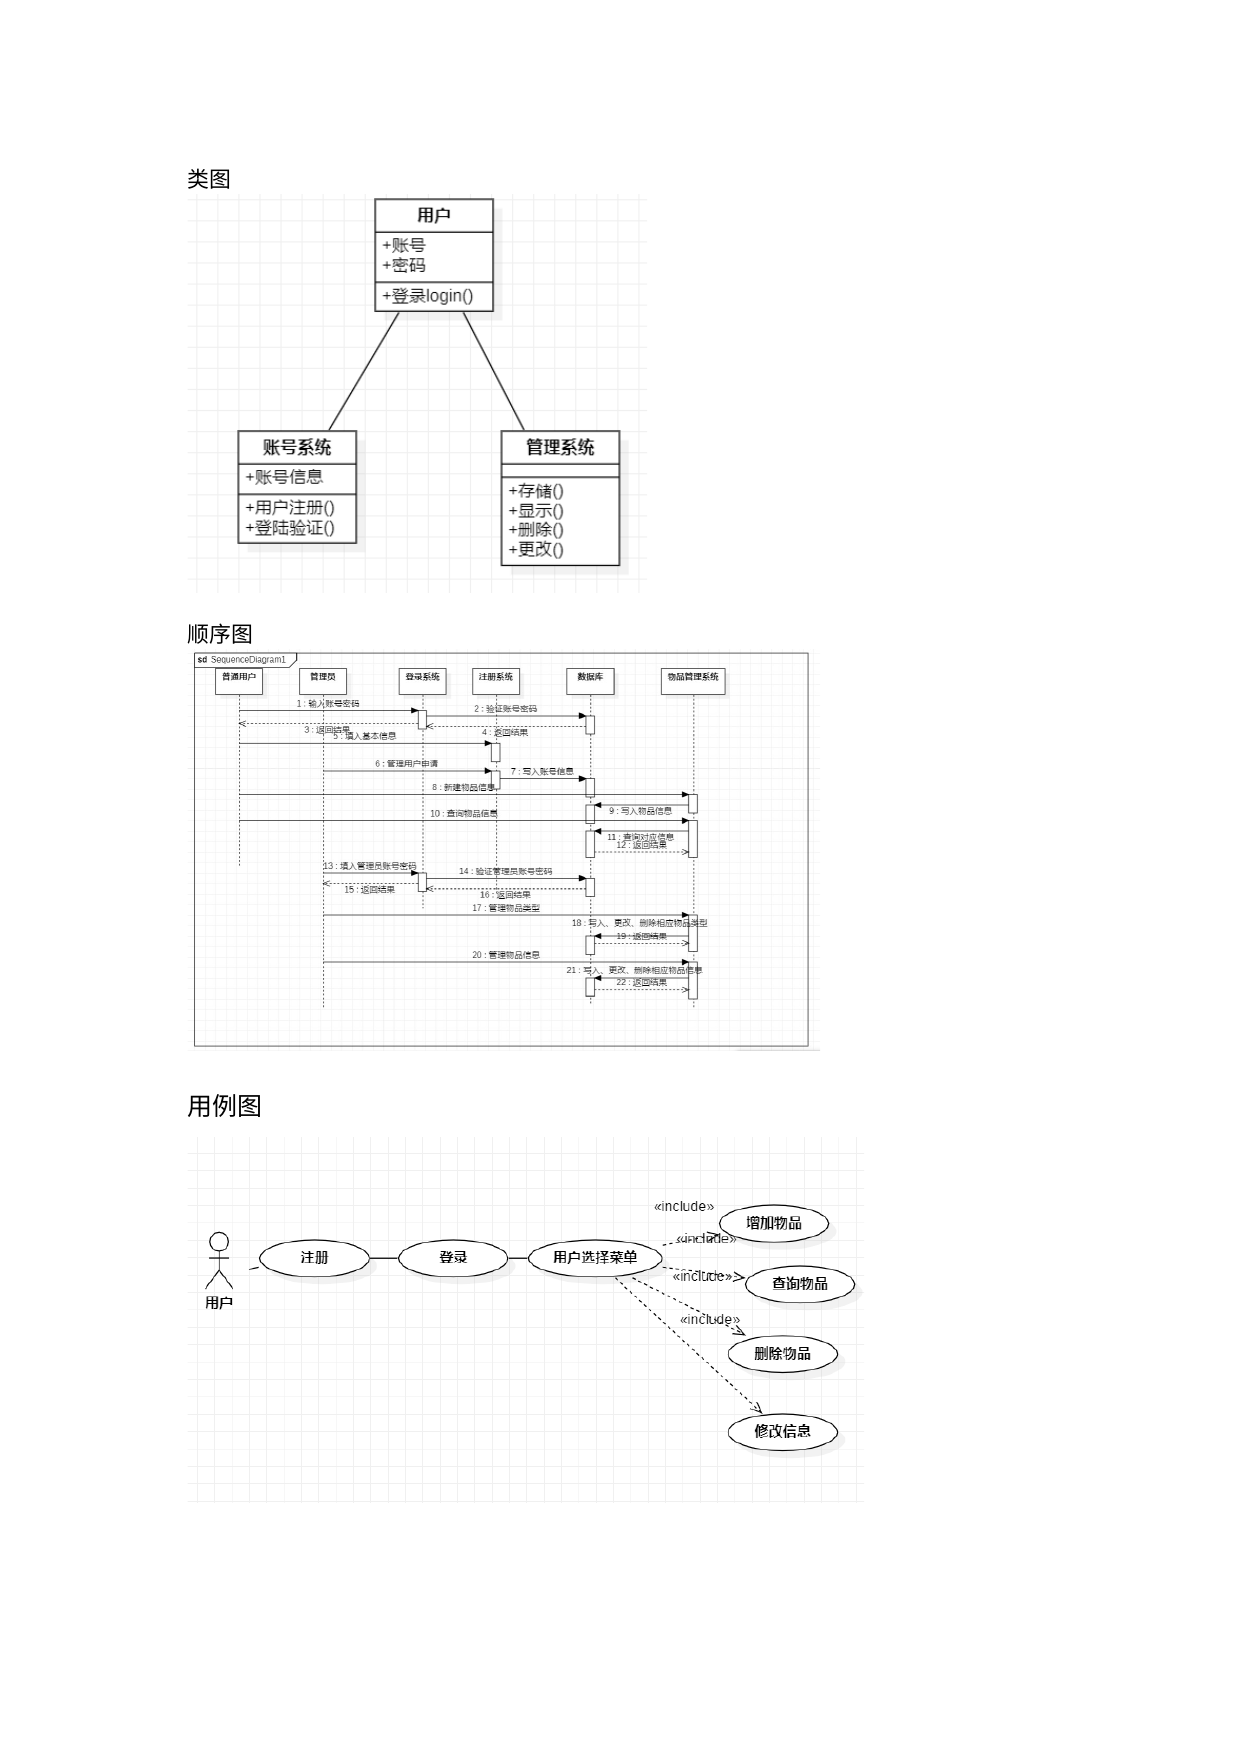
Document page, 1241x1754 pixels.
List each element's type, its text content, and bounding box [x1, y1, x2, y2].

picture [187, 194, 648, 593]
text 类图 [187, 162, 1053, 194]
text 顺序图 [187, 617, 1053, 649]
picture [187, 649, 821, 1051]
text 用例图 [187, 1072, 1053, 1137]
picture [187, 1137, 865, 1503]
